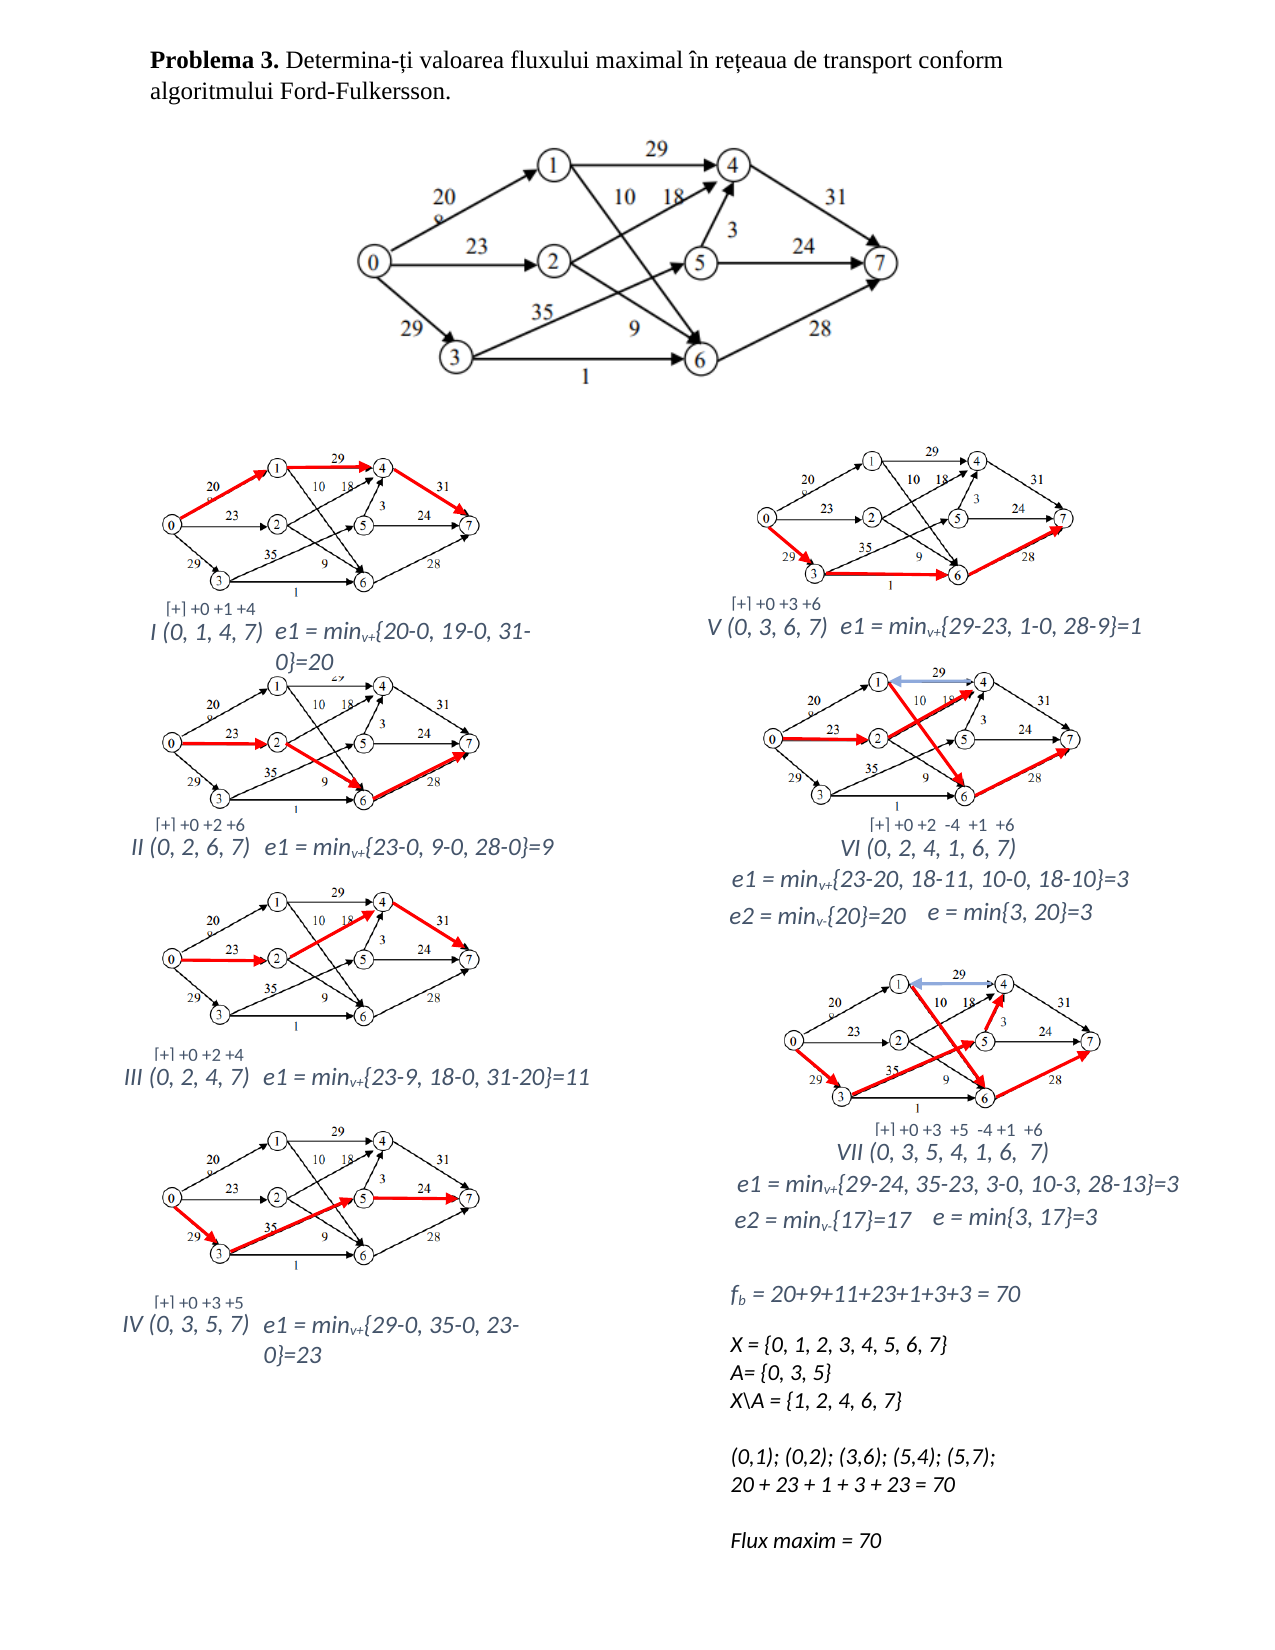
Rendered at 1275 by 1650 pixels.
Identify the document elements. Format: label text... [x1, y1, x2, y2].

picture [744, 436, 1097, 602]
picture [150, 878, 502, 1043]
picture [150, 661, 502, 827]
picture [150, 444, 502, 609]
picture [337, 125, 938, 406]
picture [150, 1117, 502, 1282]
picture [751, 657, 1103, 823]
text Problema 3. Determina-ți valoarea fluxului maximal în rețeaua de transport conform algoritmului Ford-Fulkersson. [150, 45, 1125, 105]
picture [771, 959, 1124, 1125]
